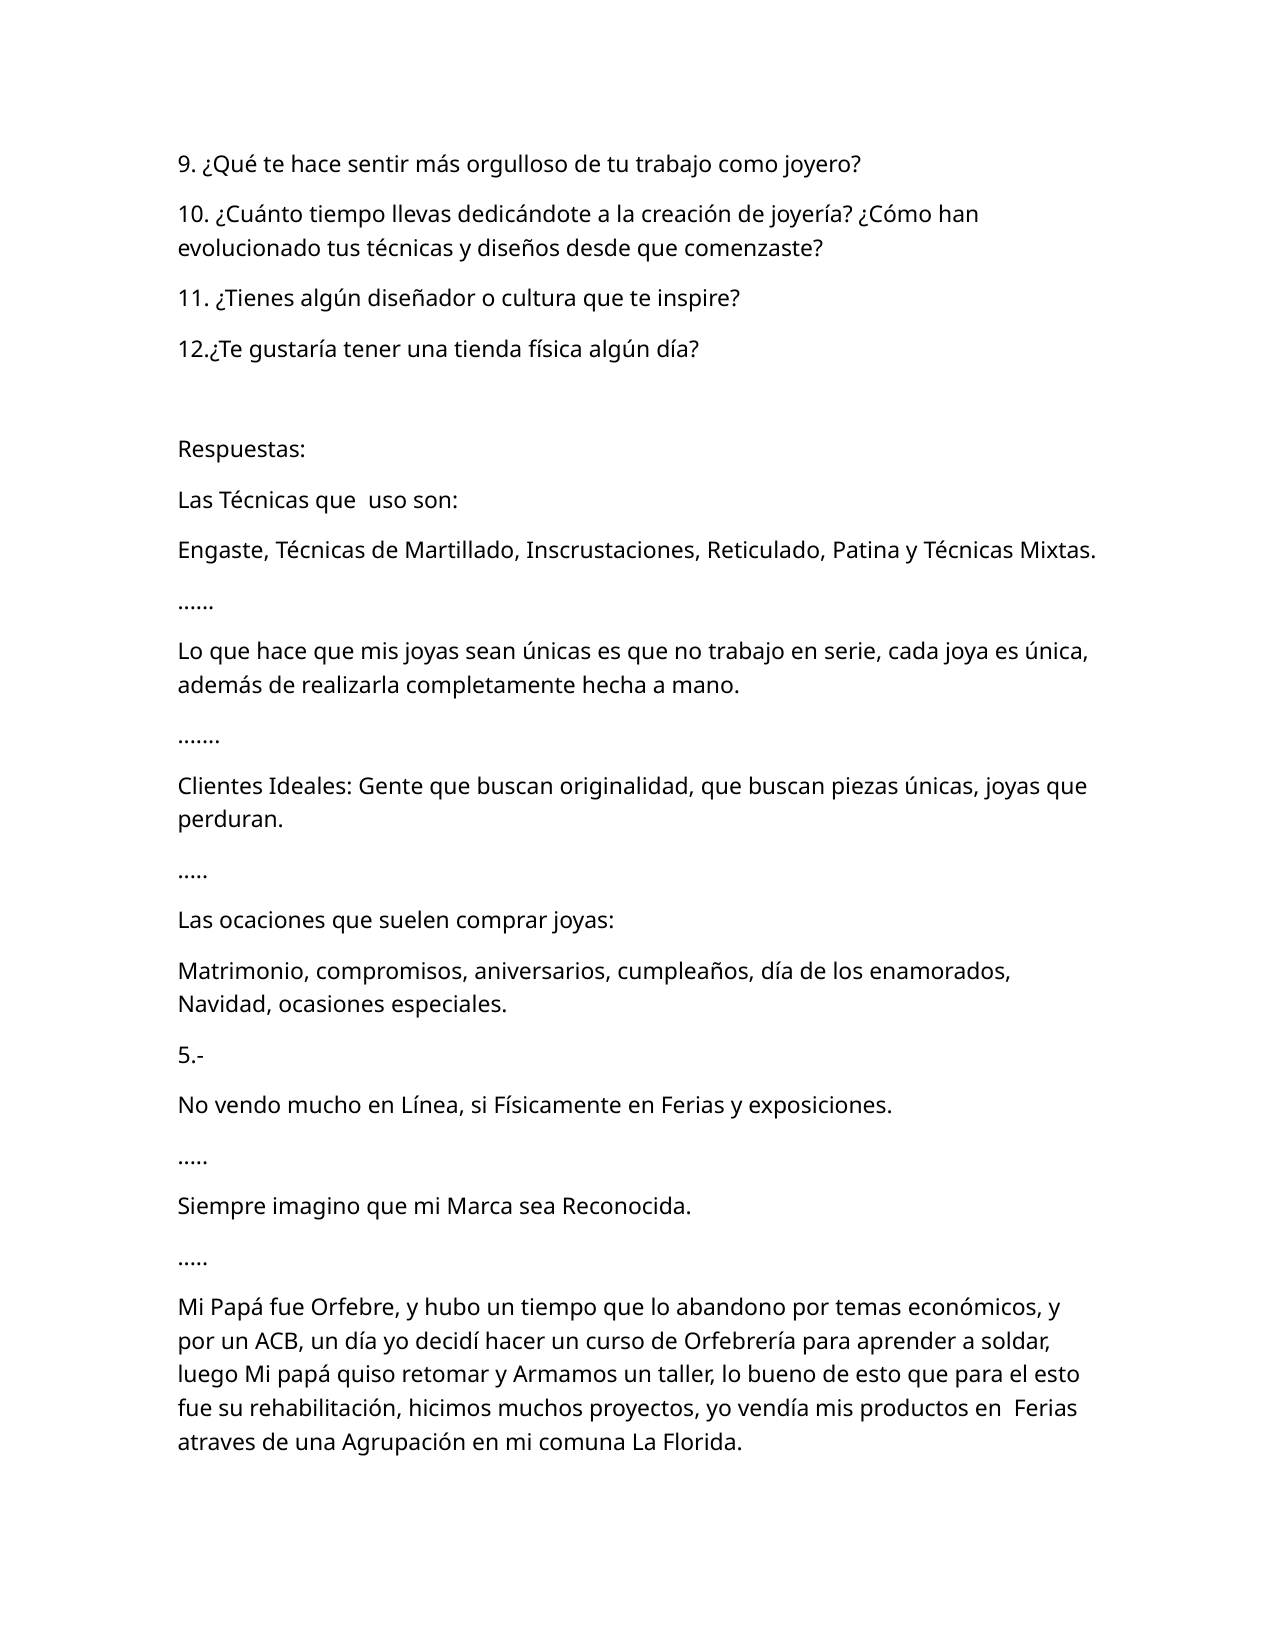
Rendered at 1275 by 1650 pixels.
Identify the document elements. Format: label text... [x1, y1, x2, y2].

text Siempre imagino que mi Marca sea Reconocida. [177, 1190, 1098, 1221]
text 12.¿Te gustaría tener una tienda física algún día? [177, 333, 1098, 364]
text 11. ¿Tienes algún diseñador o cultura que te inspire? [177, 282, 1098, 313]
text 10. ¿Cuánto tiempo llevas dedicándote a la creación de joyería? ¿Cómo han evolucionado tus técnicas y diseños desde que comenzaste? [177, 198, 1098, 263]
text ...... [177, 585, 1098, 616]
text No vendo mucho en Línea, si Físicamente en Ferias y exposiciones. [177, 1089, 1098, 1121]
text Las ocaciones que suelen comprar joyas: [177, 904, 1098, 936]
text Lo que hace que mis joyas sean únicas es que no trabajo en serie, cada joya es única, además de realizarla completamente hecha a mano. [177, 635, 1098, 700]
text Las Técnicas que uso son: [177, 484, 1098, 515]
text Clientes Ideales: Gente que buscan originalidad, que buscan piezas únicas, joyas que perduran. [177, 770, 1098, 835]
text ....... [177, 719, 1098, 751]
text Mi Papá fue Orfebre, y hubo un tiempo que lo abandono por temas económicos, y por un ACB, un día yo decidí hacer un curso de Orfebrería para aprender a soldar, luego Mi papá quiso retomar y Armamos un taller, lo bueno de esto que para el esto fue su rehabilitación, hicimos muchos proyectos, yo vendía mis productos en Ferias atraves de una Agrupación en mi comuna La Florida. [177, 1291, 1098, 1457]
text Matrimonio, compromisos, aniversarios, cumpleaños, día de los enamorados, Navidad, ocasiones especiales. [177, 955, 1098, 1020]
text Respuestas: [177, 433, 1098, 465]
text ..... [177, 1140, 1098, 1171]
text ..... [177, 854, 1098, 885]
text 9. ¿Qué te hace sentir más orgulloso de tu trabajo como joyero? [177, 148, 1098, 179]
text ..... [177, 1241, 1098, 1272]
text 5.- [177, 1039, 1098, 1070]
text Engaste, Técnicas de Martillado, Inscrustaciones, Reticulado, Patina y Técnicas Mixtas. [177, 534, 1098, 566]
